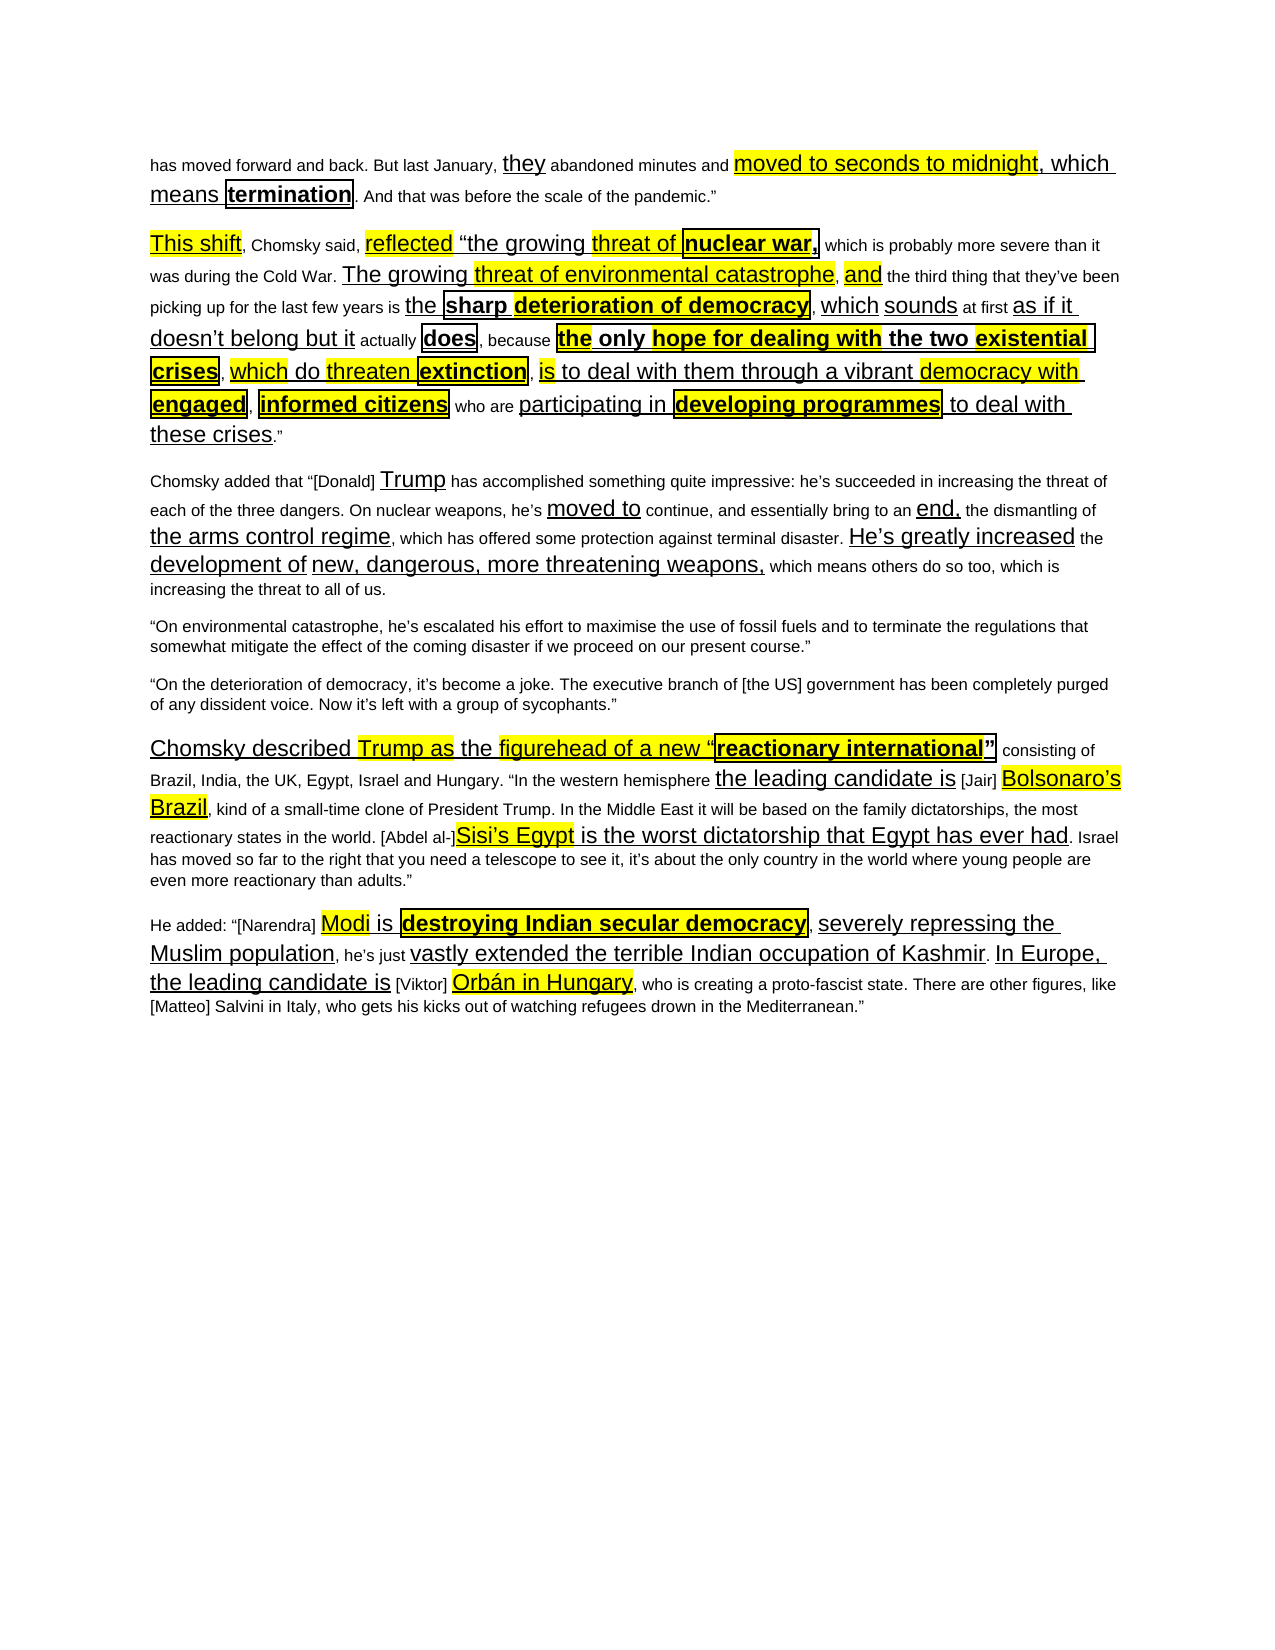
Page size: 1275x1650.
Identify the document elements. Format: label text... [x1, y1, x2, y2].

text “On the deterioration of democracy, it’s become a joke. The executive branch of [the US] government has been completely purged of any dissident voice. Now it’s left with a group of sycophants.” [150, 674, 1125, 714]
text Chomsky described Trump as the figurehead of a new “reactionary international” consisting of Brazil, India, the UK, Egypt, Israel and Hungary. “In the western hemisphere the leading candidate is [Jair] Bolsonaro’s Brazil, kind of a small-time clone of President Trump. In the Middle East it will be based on the family dictatorships, the most reactionary states in the world. [Abdel al-]Sisi’s Egypt is the worst dictatorship that Egypt has ever had. Israel has moved so far to the right that you need a telescope to see it, it’s about the only country in the world where young people are even more reactionary than adults.” [150, 732, 1125, 889]
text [150, 150, 1125, 209]
text This shift, Chomsky said, reflected “the growing threat of nuclear war, which is probably more severe than it was during the Cold War. The growing threat of environmental catastrophe, and the third thing that they’ve been picking up for the last few years is the sharp deterioration of democracy, which sounds at first as if it doesn’t belong but it actually does, because the only hope for dealing with the two existential crises, which do threaten extinction, is to deal with them through a vibrant democracy with engaged, informed citizens who are participating in developing programmes to deal with these crises.” [150, 228, 1125, 447]
text Chomsky added that “[Donald] Trump has accomplished something quite impressive: he’s succeeded in increasing the threat of each of the three dangers. On nuclear weapons, he’s moved to continue, and essentially bring to an end, the dismantling of the arms control regime, which has offered some protection against terminal disaster. He’s greatly increased the development of new, dangerous, more threatening weapons, which means others do so too, which is increasing the threat to all of us. [150, 466, 1125, 598]
text “On environmental catastrophe, he’s escalated his effort to maximise the use of fossil fuels and to terminate the regulations that somewhat mitigate the effect of the coming disaster if we proceed on our present course.” [150, 617, 1125, 656]
text He added: “[Narendra] Modi is destroying Indian secular democracy, severely repressing the Muslim population, he’s just vastly extended the terrible Indian occupation of Kashmir. In Europe, the leading candidate is [Viktor] Orbán in Hungary, who is creating a proto-fascist state. There are other figures, like [Matteo] Salvini in Italy, who gets his kicks out of watching refugees drown in the Mediterranean.” [150, 908, 1125, 1016]
